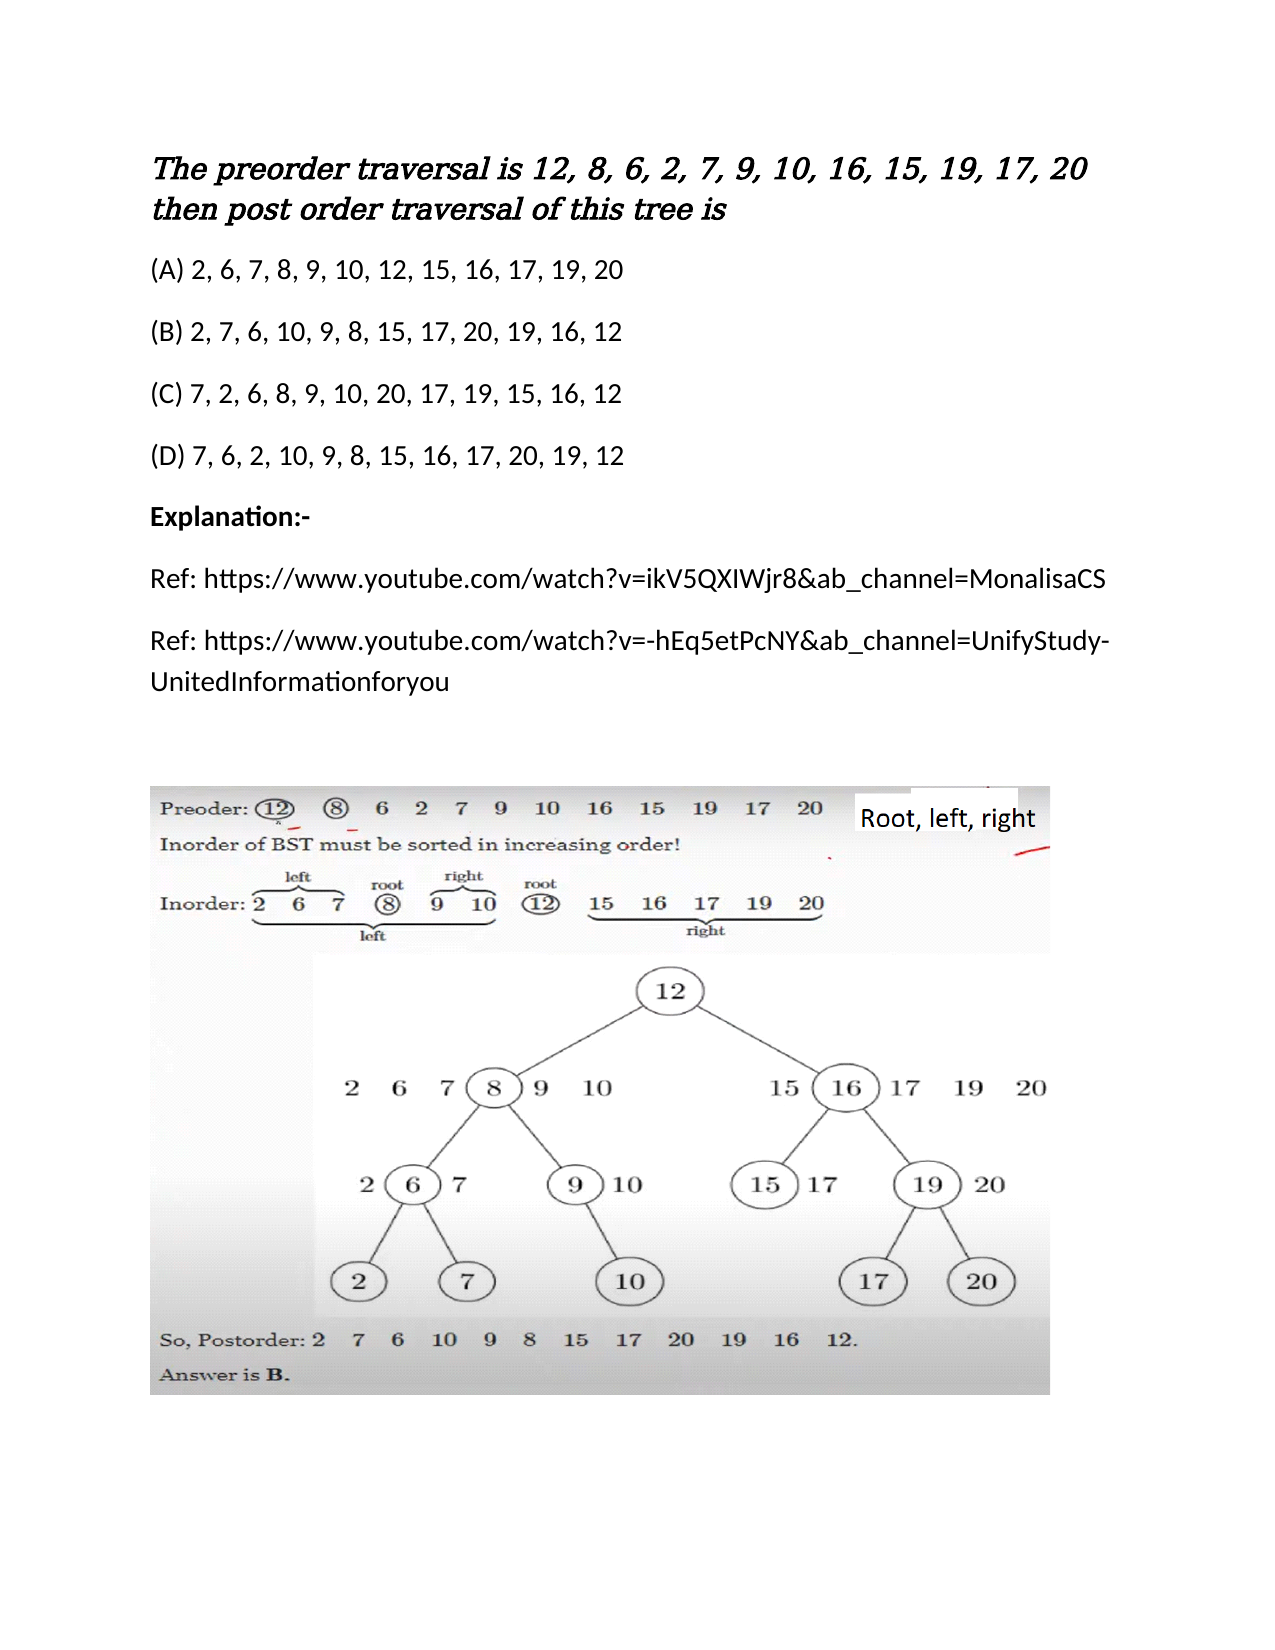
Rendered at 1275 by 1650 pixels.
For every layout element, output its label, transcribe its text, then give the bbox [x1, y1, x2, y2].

text Ref: https://www.youtube.com/watch?v=-hEq5etPcNY&ab_channel=UnifyStudy-UnitedInformationforyou [150, 622, 1125, 698]
text (B) 2, 7, 6, 10, 9, 8, 15, 17, 20, 19, 16, 12 [150, 313, 1125, 349]
text (C) 7, 2, 6, 8, 9, 10, 20, 17, 19, 15, 16, 12 [150, 375, 1125, 410]
text The preorder traversal is 12, 8, 6, 2, 7, 9, 10, 16, 15, 19, 17, 20 then post order traversal of this tree is [150, 150, 1125, 225]
picture [150, 786, 1050, 1395]
text (A) 2, 6, 7, 8, 9, 10, 12, 15, 16, 17, 19, 20 [150, 251, 1125, 287]
text Ref: https://www.youtube.com/watch?v=ikV5QXIWjr8&ab_channel=MonalisaCS [150, 560, 1125, 596]
text (D) 7, 6, 2, 10, 9, 8, 15, 16, 17, 20, 19, 12 [150, 437, 1125, 472]
text Explanation:- [150, 498, 1125, 534]
